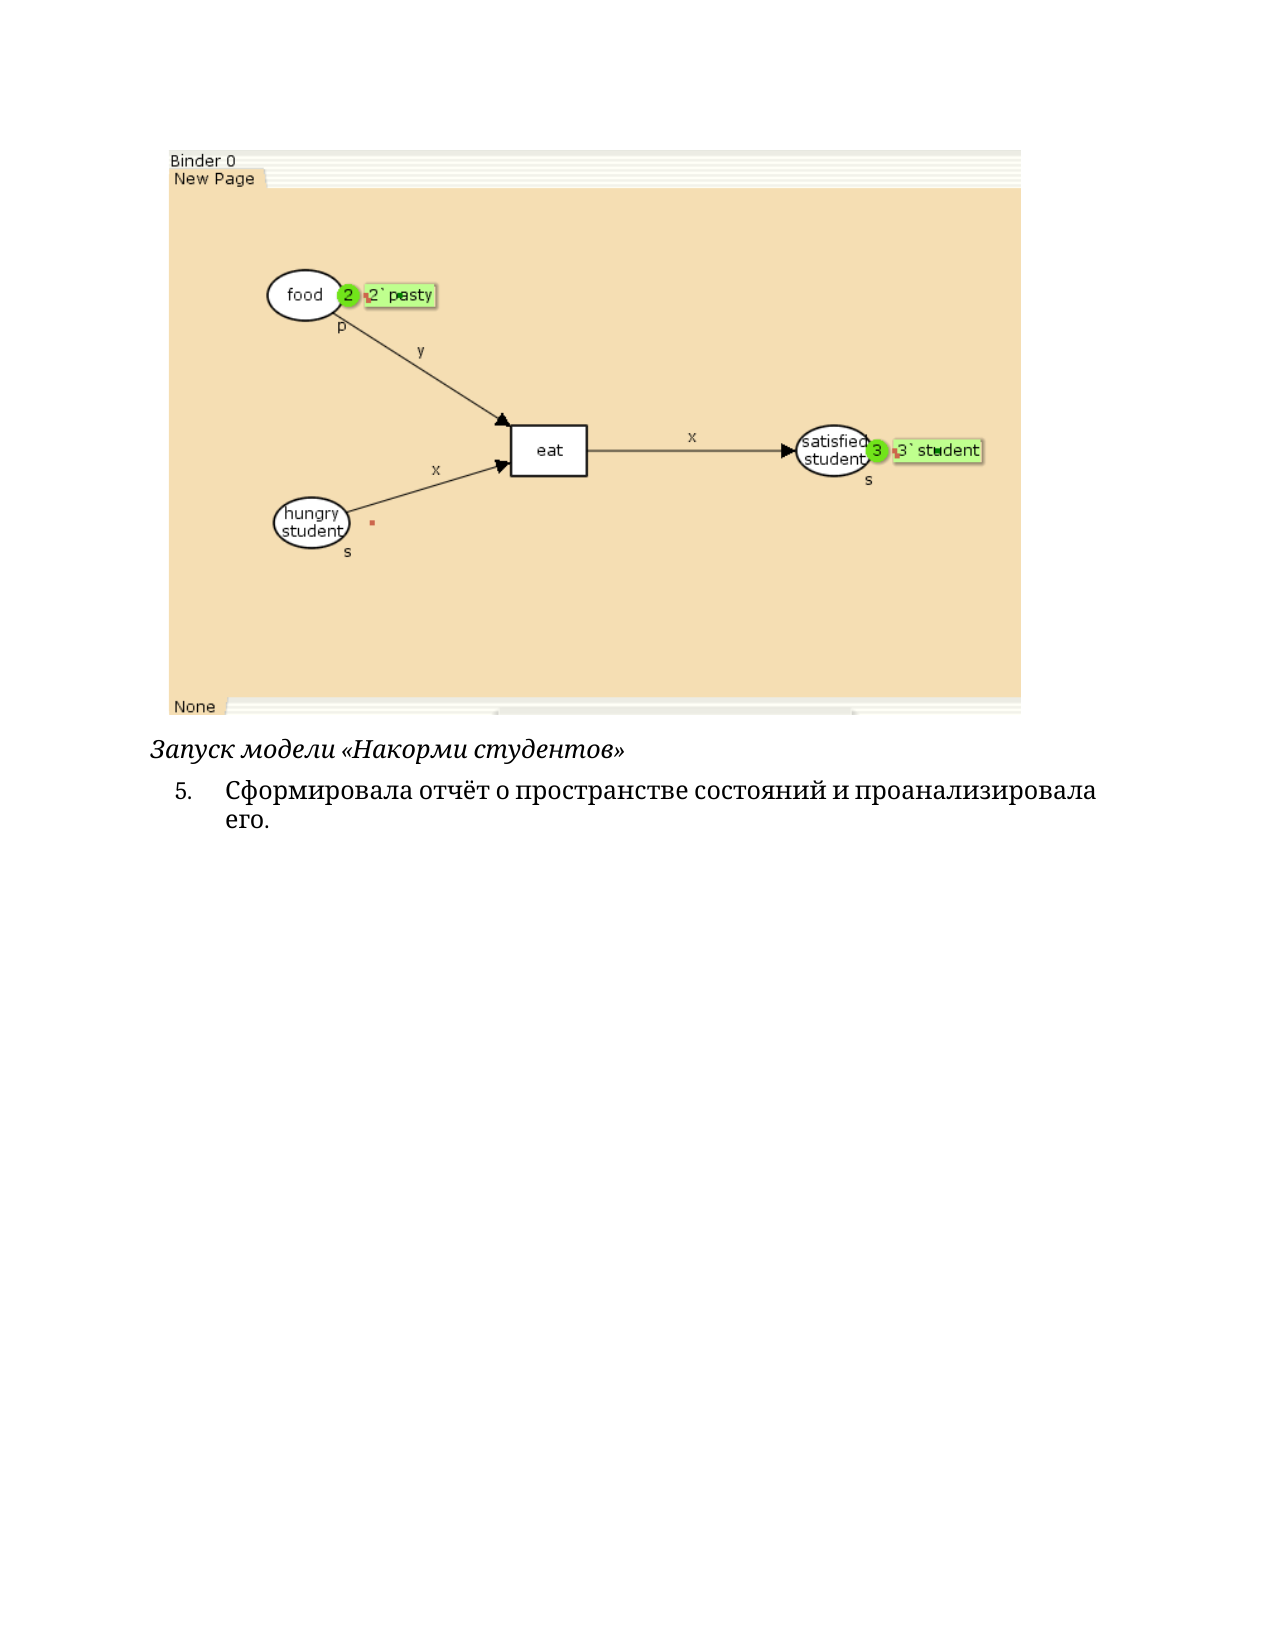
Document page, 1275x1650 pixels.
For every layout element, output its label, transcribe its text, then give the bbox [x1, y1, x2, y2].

picture [168, 150, 1021, 715]
list Сформировала отчёт о пространстве состояний и проанализировала его. [175, 777, 1125, 834]
text Запуск модели «Накорми студентов» [150, 736, 1125, 764]
